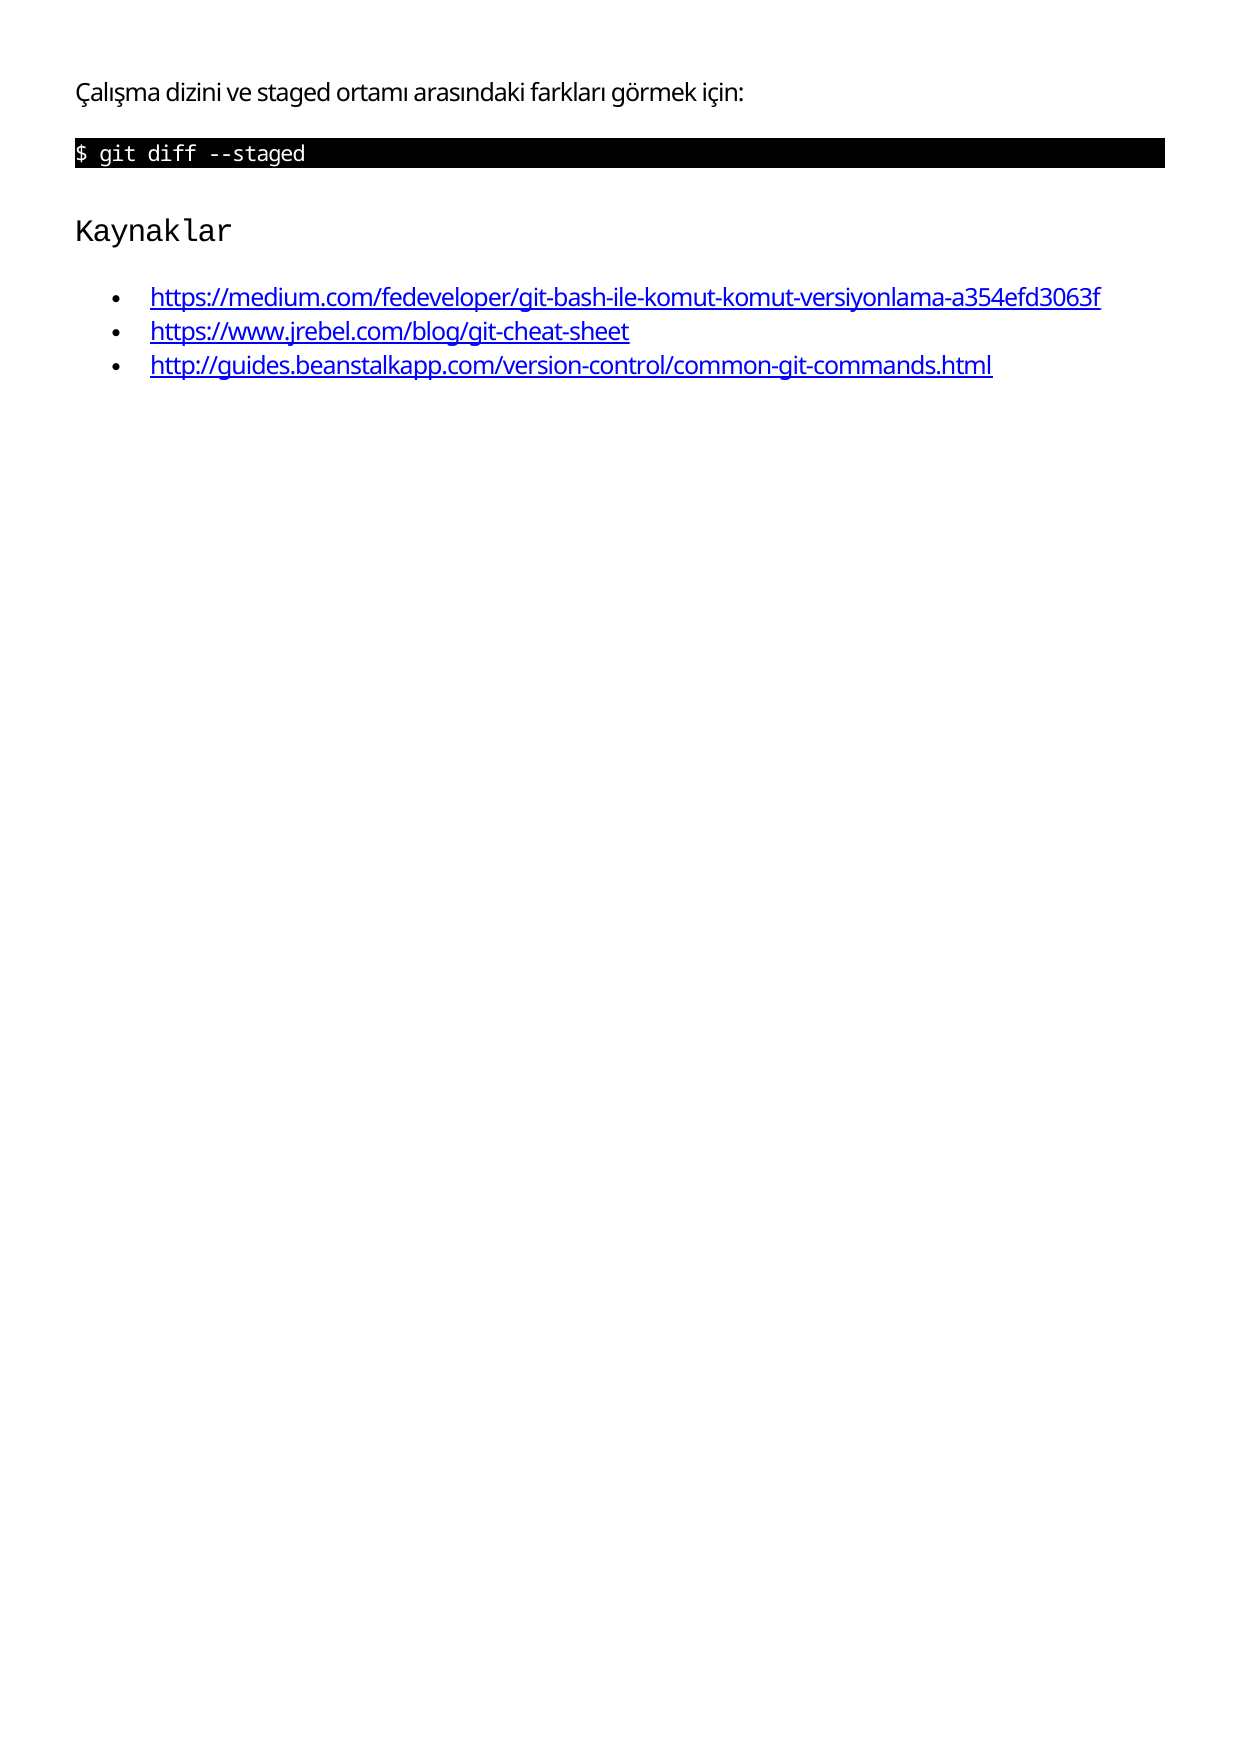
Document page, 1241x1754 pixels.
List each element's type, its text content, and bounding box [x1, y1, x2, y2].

text $ git diff --staged [75, 138, 1165, 168]
text Çalışma dizini ve staged ortamı arasındaki farkları görmek için: [75, 75, 1165, 109]
list https://medium.com/fedeveloper/git-bash-ile-komut-komut-versiyonlama-a354efd3063f [112, 279, 1165, 313]
list https://www.jrebel.com/blog/git-cheat-sheet [112, 313, 1165, 348]
text Kaynaklar [75, 215, 1165, 250]
list http://guides.beanstalkapp.com/version-control/common-git-commands.html [112, 348, 1165, 382]
